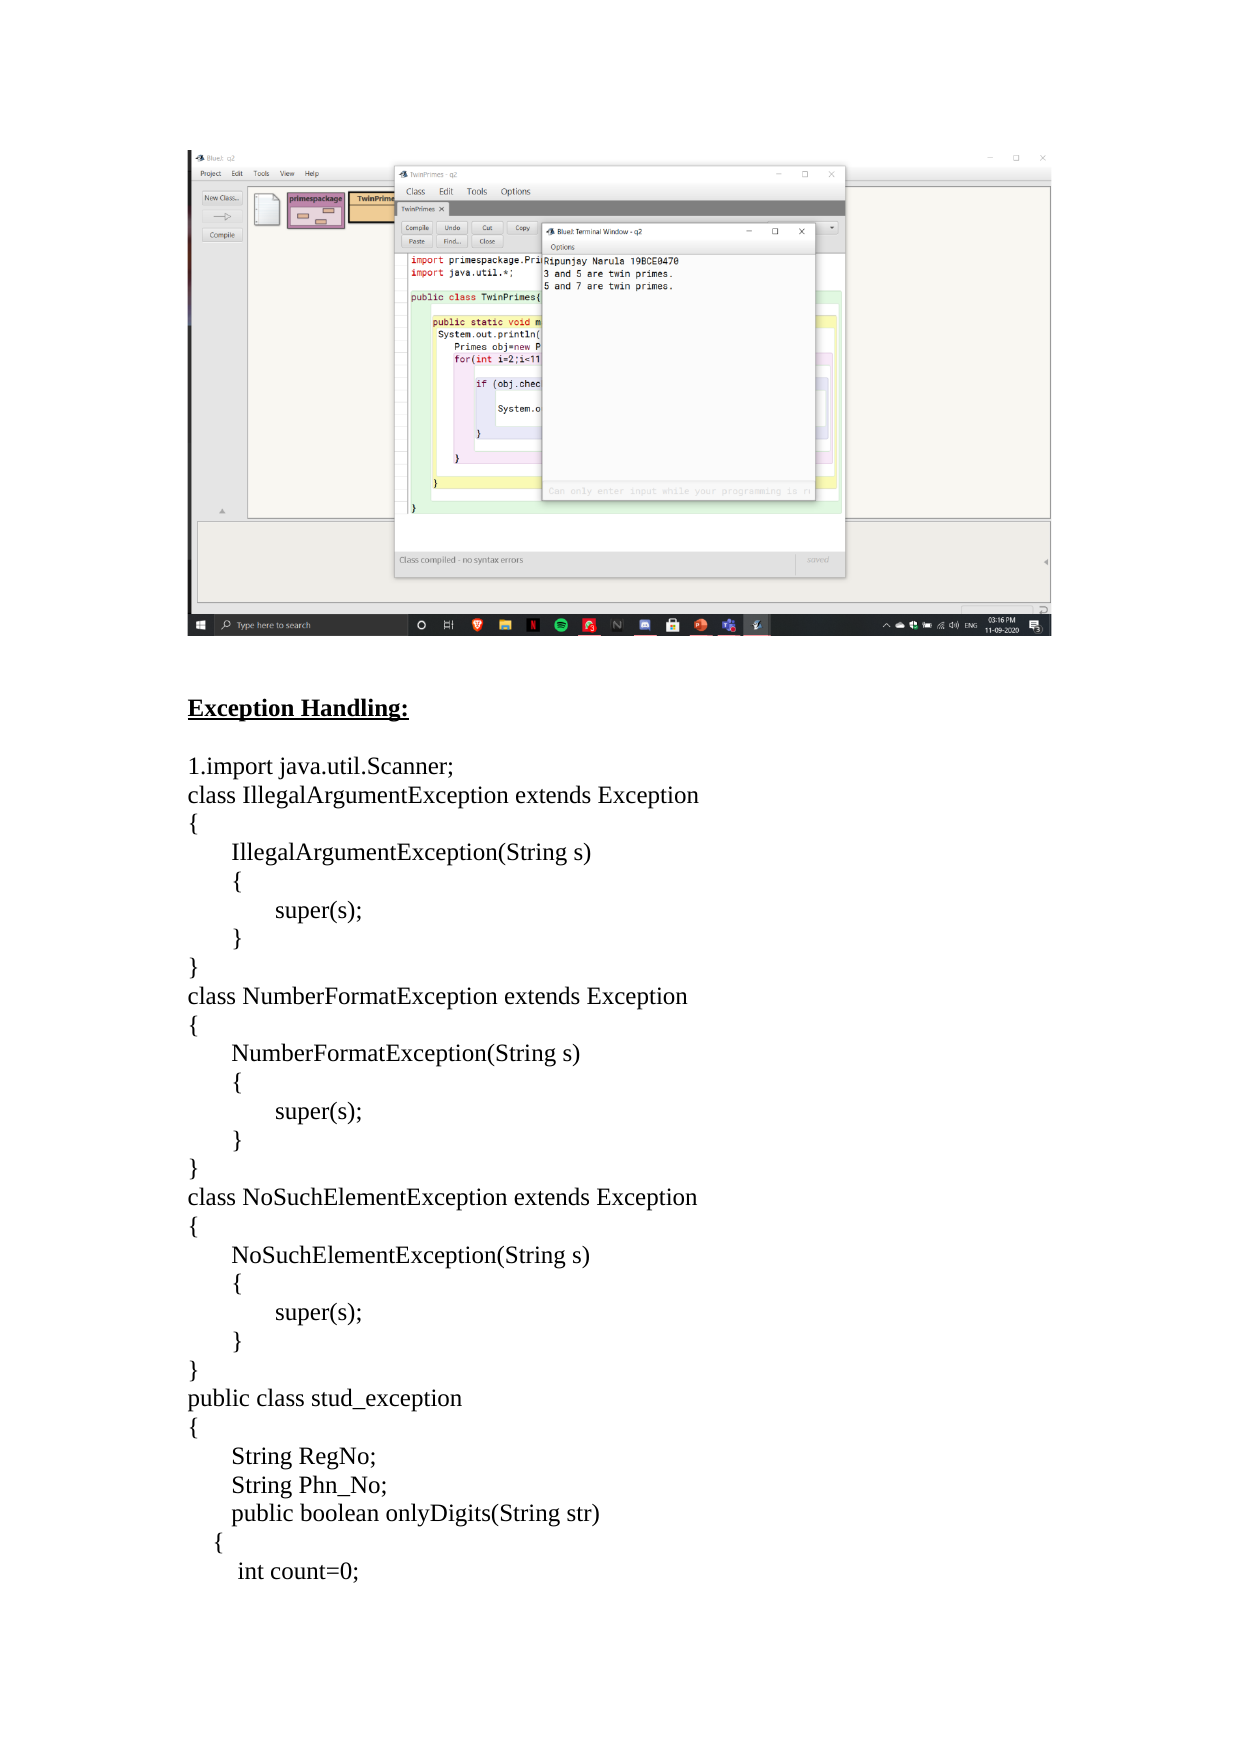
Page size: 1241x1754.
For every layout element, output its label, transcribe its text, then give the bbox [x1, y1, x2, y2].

list int count=0; [187, 1556, 1053, 1585]
list public boolean onlyDigits(String str) [187, 1498, 1053, 1527]
list 1.import java.util.Scanner; [187, 751, 1053, 780]
list String RegNo; [187, 1441, 1053, 1470]
list public class stud_exception [187, 1383, 1053, 1412]
list } [187, 1326, 1053, 1355]
list String Phn_No; [187, 1470, 1053, 1498]
list NoSuchElementException(String s) [187, 1240, 1053, 1268]
list IllegalArgumentException(String s) [187, 837, 1053, 866]
list super(s); [187, 1297, 1053, 1326]
list { [187, 1211, 1053, 1240]
list { [187, 1527, 1053, 1556]
list } [187, 1125, 1053, 1153]
list class NoSuchElementException extends Exception [187, 1182, 1053, 1211]
list { [187, 866, 1053, 895]
list { [187, 1067, 1053, 1096]
list NumberFormatException(String s) [187, 1038, 1053, 1067]
list class NumberFormatException extends Exception [187, 981, 1053, 1010]
list } [187, 1153, 1053, 1182]
list { [187, 808, 1053, 837]
list { [187, 1010, 1053, 1038]
picture [187, 150, 1052, 636]
list Exception Handling: [187, 693, 1053, 722]
list } [187, 1355, 1053, 1383]
list super(s); [187, 895, 1053, 923]
list { [187, 1268, 1053, 1297]
list } [187, 952, 1053, 981]
list class IllegalArgumentException extends Exception [187, 780, 1053, 808]
list { [187, 1412, 1053, 1441]
list super(s); [187, 1096, 1053, 1125]
list } [187, 923, 1053, 952]
